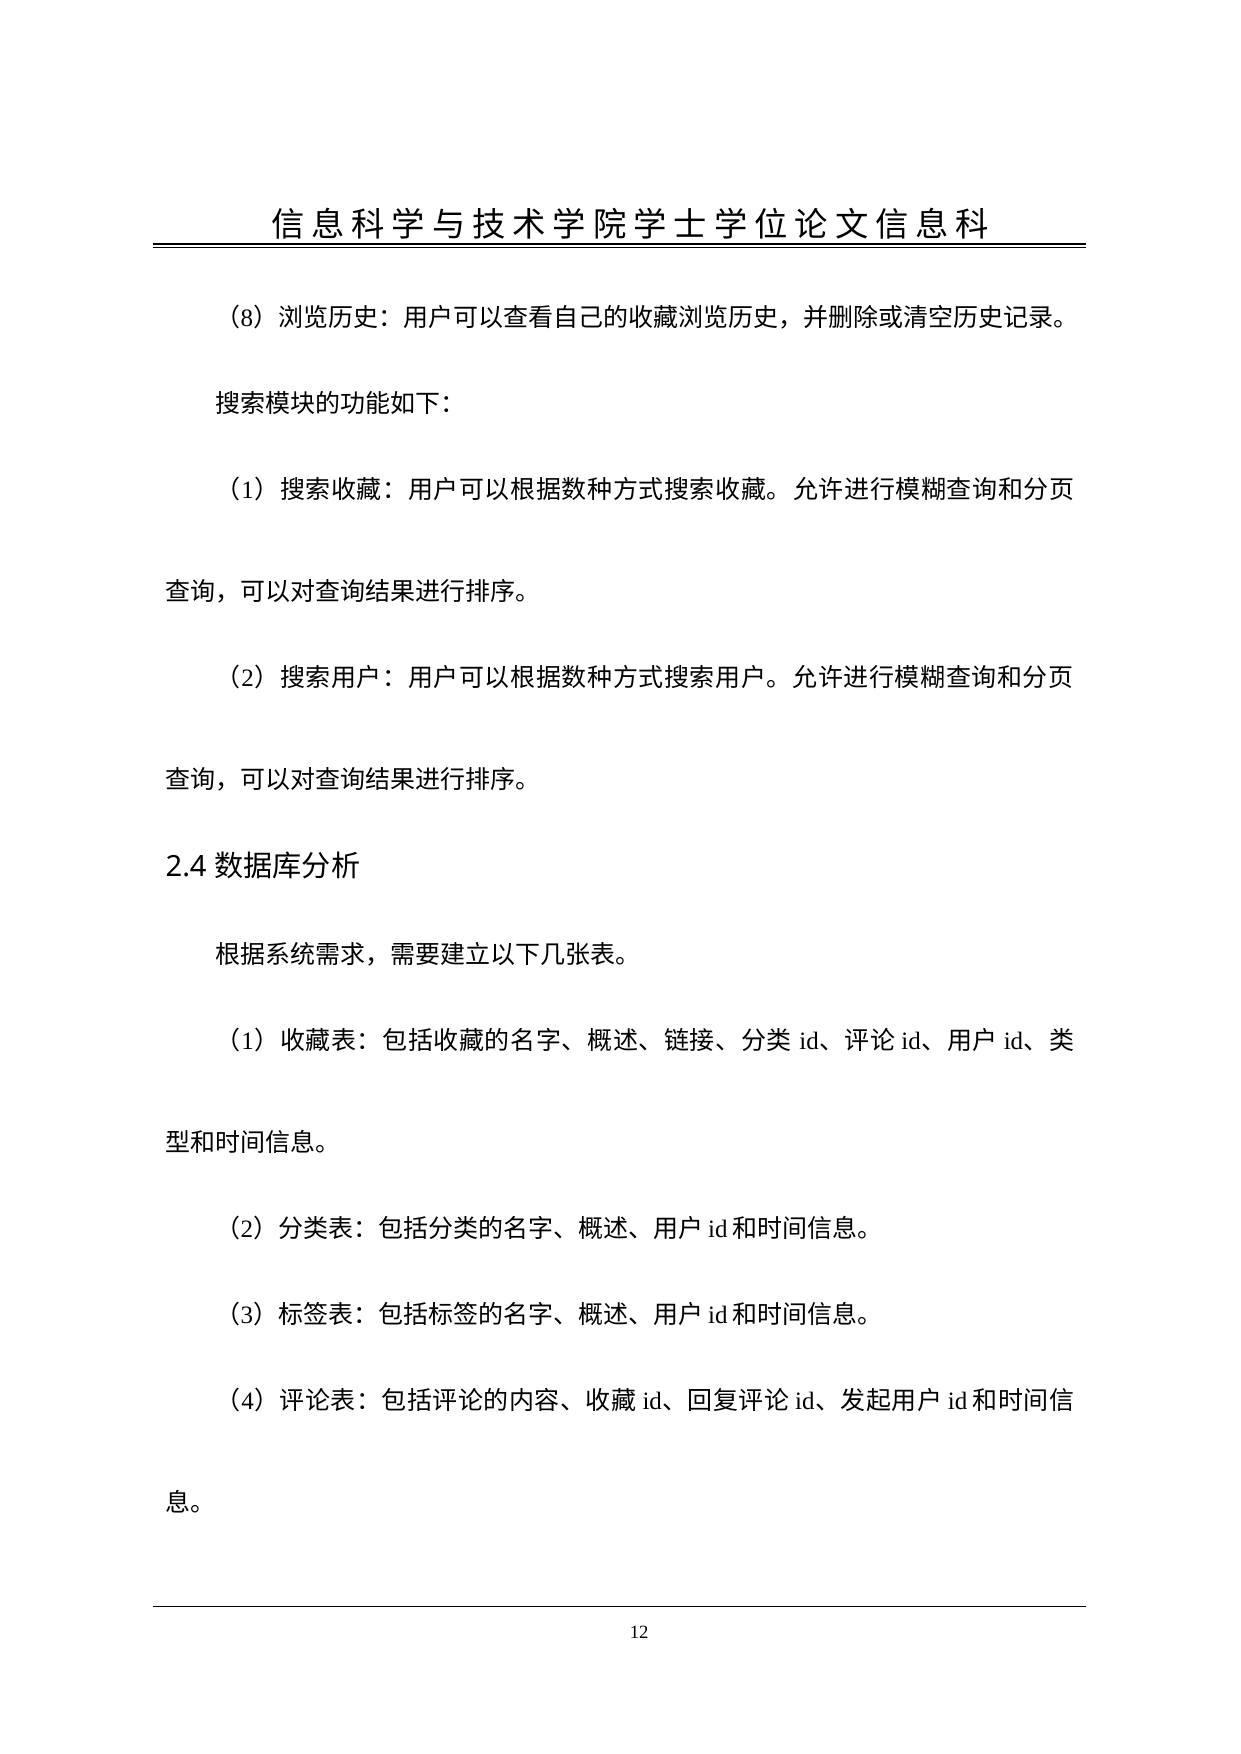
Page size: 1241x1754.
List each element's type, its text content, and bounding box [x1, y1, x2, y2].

text （1）搜索收藏：用户可以根据数种方式搜索收藏。允许进行模糊查询和分页查询，可以对查询结果进行排序。 [165, 454, 1075, 624]
text （8）浏览历史：用户可以查看自己的收藏浏览历史，并删除或清空历史记录。 [165, 282, 1075, 350]
text 根据系统需求，需要建立以下几张表。 [165, 919, 1075, 987]
text 搜索模块的功能如下： [165, 368, 1075, 436]
text （1）收藏表：包括收藏的名字、概述、链接、分类id、评论id、用户id、类型和时间信息。 [165, 1005, 1075, 1175]
text （3）标签表：包括标签的名字、概述、用户id和时间信息。 [165, 1279, 1075, 1347]
text （2）分类表：包括分类的名字、概述、用户id和时间信息。 [165, 1193, 1075, 1261]
text （4）评论表：包括评论的内容、收藏id、回复评论id、发起用户id和时间信息。 [165, 1365, 1075, 1535]
subtitle 2.4 数据库分析 [165, 830, 1075, 898]
text （2）搜索用户：用户可以根据数种方式搜索用户。允许进行模糊查询和分页查询，可以对查询结果进行排序。 [165, 642, 1075, 812]
